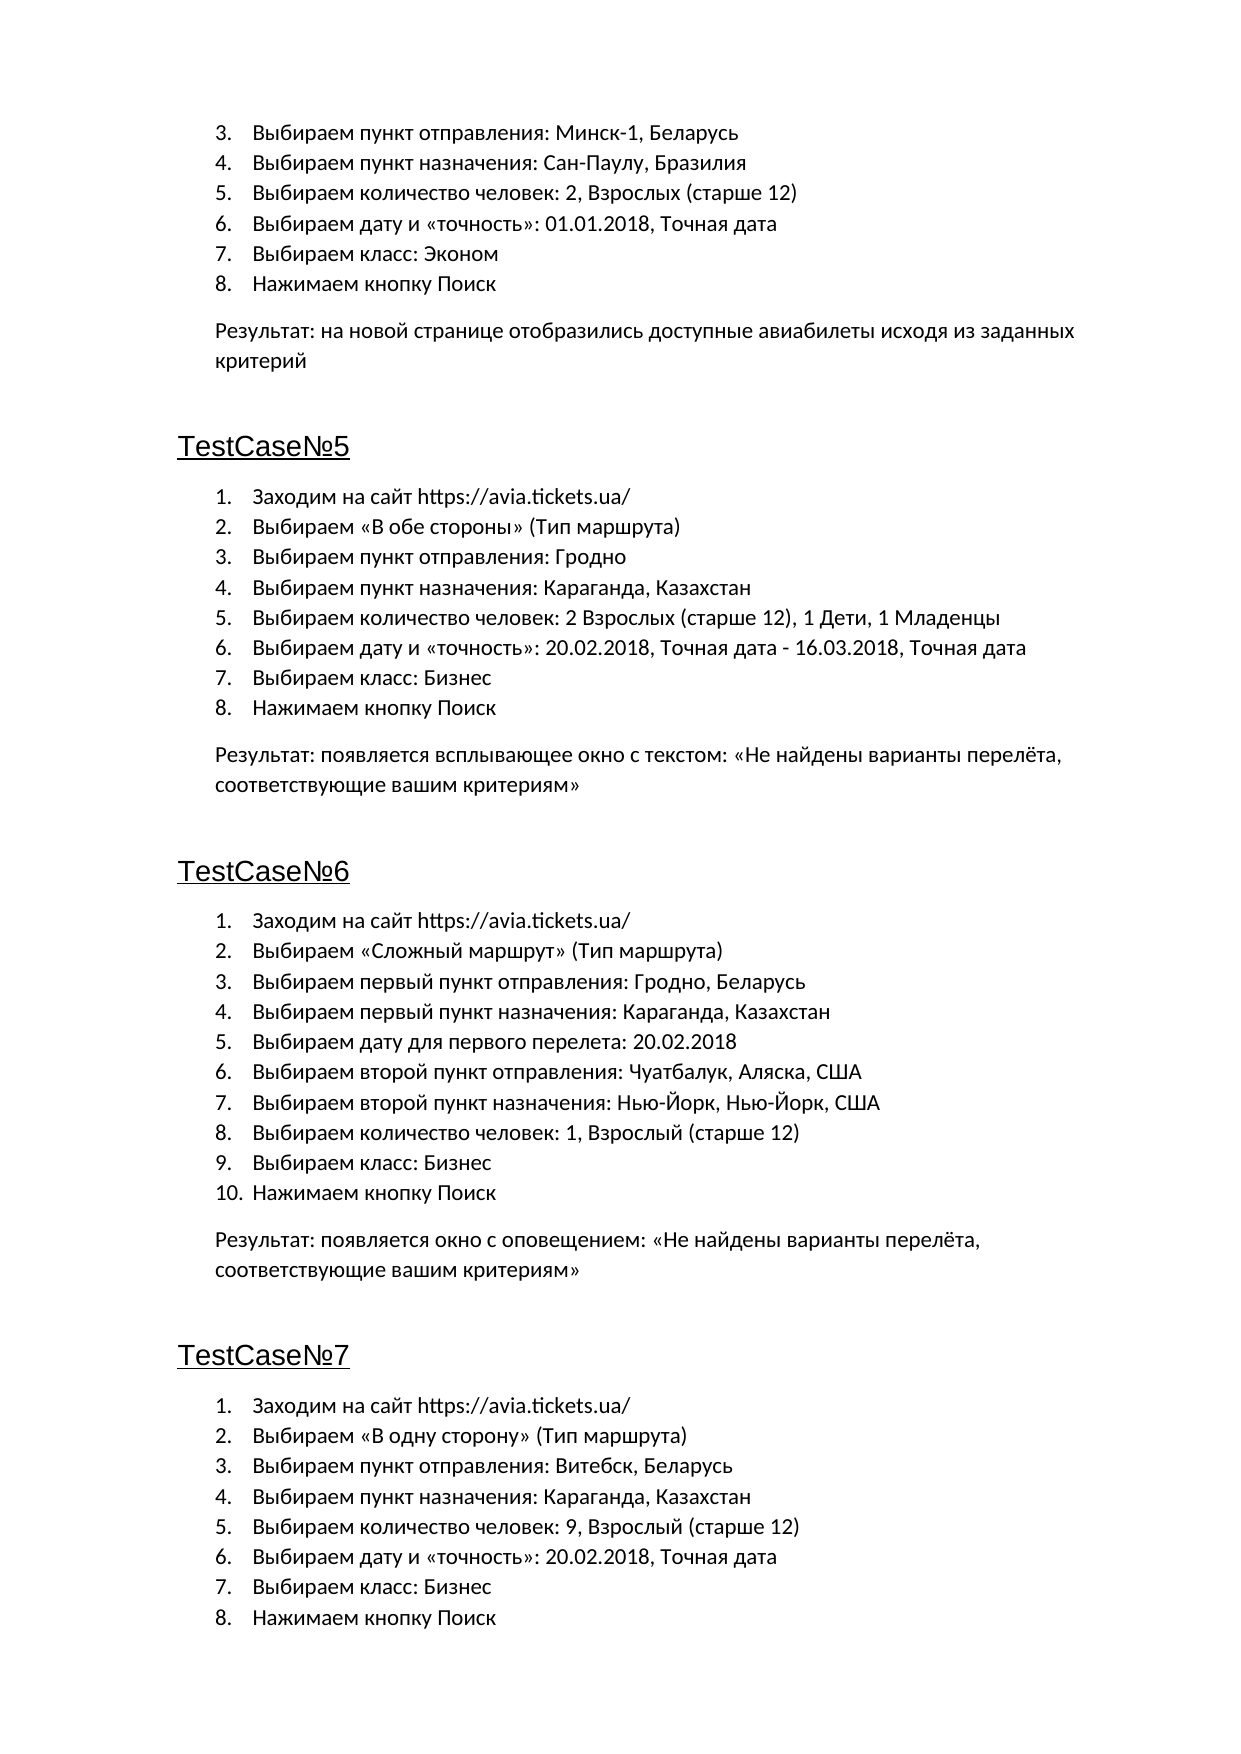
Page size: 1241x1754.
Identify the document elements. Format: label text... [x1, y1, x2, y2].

list Выбираем класс: Бизнес [215, 663, 1152, 691]
text Результат: появляется всплывающее окно с текстом: «Не найдены варианты перелёта, соответствующие вашим критериям» [215, 740, 1152, 799]
list Выбираем пункт назначения: Сан-Паулу, Бразилия [215, 148, 1152, 176]
list Выбираем второй пункт назначения: Нью-Йорк, Нью-Йорк, США [215, 1088, 1152, 1116]
text TestCase№5 [177, 429, 1152, 463]
list Выбираем класс: Эконом [215, 239, 1152, 267]
list Нажимаем кнопку Поиск [215, 269, 1152, 297]
list Выбираем первый пункт назначения: Караганда, Казахстан [215, 997, 1152, 1025]
list Выбираем пункт отправления: Витебск, Беларусь [215, 1452, 1152, 1480]
list Выбираем пункт назначения: Караганда, Казахстан [215, 1482, 1152, 1510]
list Заходим на сайт https://avia.tickets.ua/ [215, 482, 1152, 510]
list Выбираем дату и «точность»: 01.01.2018, Точная дата [215, 209, 1152, 237]
list Выбираем пункт отправления: Гродно [215, 542, 1152, 571]
list Заходим на сайт https://avia.tickets.ua/ [215, 906, 1152, 934]
list Выбираем пункт назначения: Караганда, Казахстан [215, 573, 1152, 601]
list Выбираем первый пункт отправления: Гродно, Беларусь [215, 967, 1152, 995]
list Нажимаем кнопку Поиск [215, 693, 1152, 722]
list Выбираем количество человек: 2 Взрослых (старше 12), 1 Дети, 1 Младенцы [215, 603, 1152, 631]
list Выбираем «Сложный маршрут» (Тип маршрута) [215, 937, 1152, 965]
list Выбираем дату и «точность»: 20.02.2018, Точная дата - 16.03.2018, Точная дата [215, 633, 1152, 661]
list Нажимаем кнопку Поиск [215, 1603, 1152, 1631]
text TestCase№6 [177, 854, 1152, 887]
list Выбираем «В обе стороны» (Тип маршрута) [215, 512, 1152, 540]
text TestCase№7 [177, 1338, 1152, 1372]
list Заходим на сайт https://avia.tickets.ua/ [215, 1391, 1152, 1419]
list Выбираем класс: Бизнес [215, 1148, 1152, 1176]
list Выбираем количество человек: 9, Взрослый (старше 12) [215, 1512, 1152, 1540]
list Выбираем «В одну сторону» (Тип маршрута) [215, 1421, 1152, 1449]
list Выбираем класс: Бизнес [215, 1572, 1152, 1601]
text Результат: на новой странице отобразились доступные авиабилеты исходя из заданных критерий [215, 316, 1152, 374]
text Результат: появляется окно с оповещением: «Не найдены варианты перелёта, соответствующие вашим критериям» [215, 1225, 1152, 1283]
list Выбираем количество человек: 1, Взрослый (старше 12) [215, 1118, 1152, 1146]
list Нажимаем кнопку Поиск [215, 1178, 1152, 1206]
list Выбираем дату для первого перелета: 20.02.2018 [215, 1027, 1152, 1055]
list Выбираем количество человек: 2, Взрослых (старше 12) [215, 178, 1152, 207]
list Выбираем второй пункт отправления: Чуатбалук, Аляска, США [215, 1057, 1152, 1086]
list Выбираем дату и «точность»: 20.02.2018, Точная дата [215, 1542, 1152, 1570]
list Выбираем пункт отправления: Минск-1, Беларусь [215, 118, 1152, 146]
